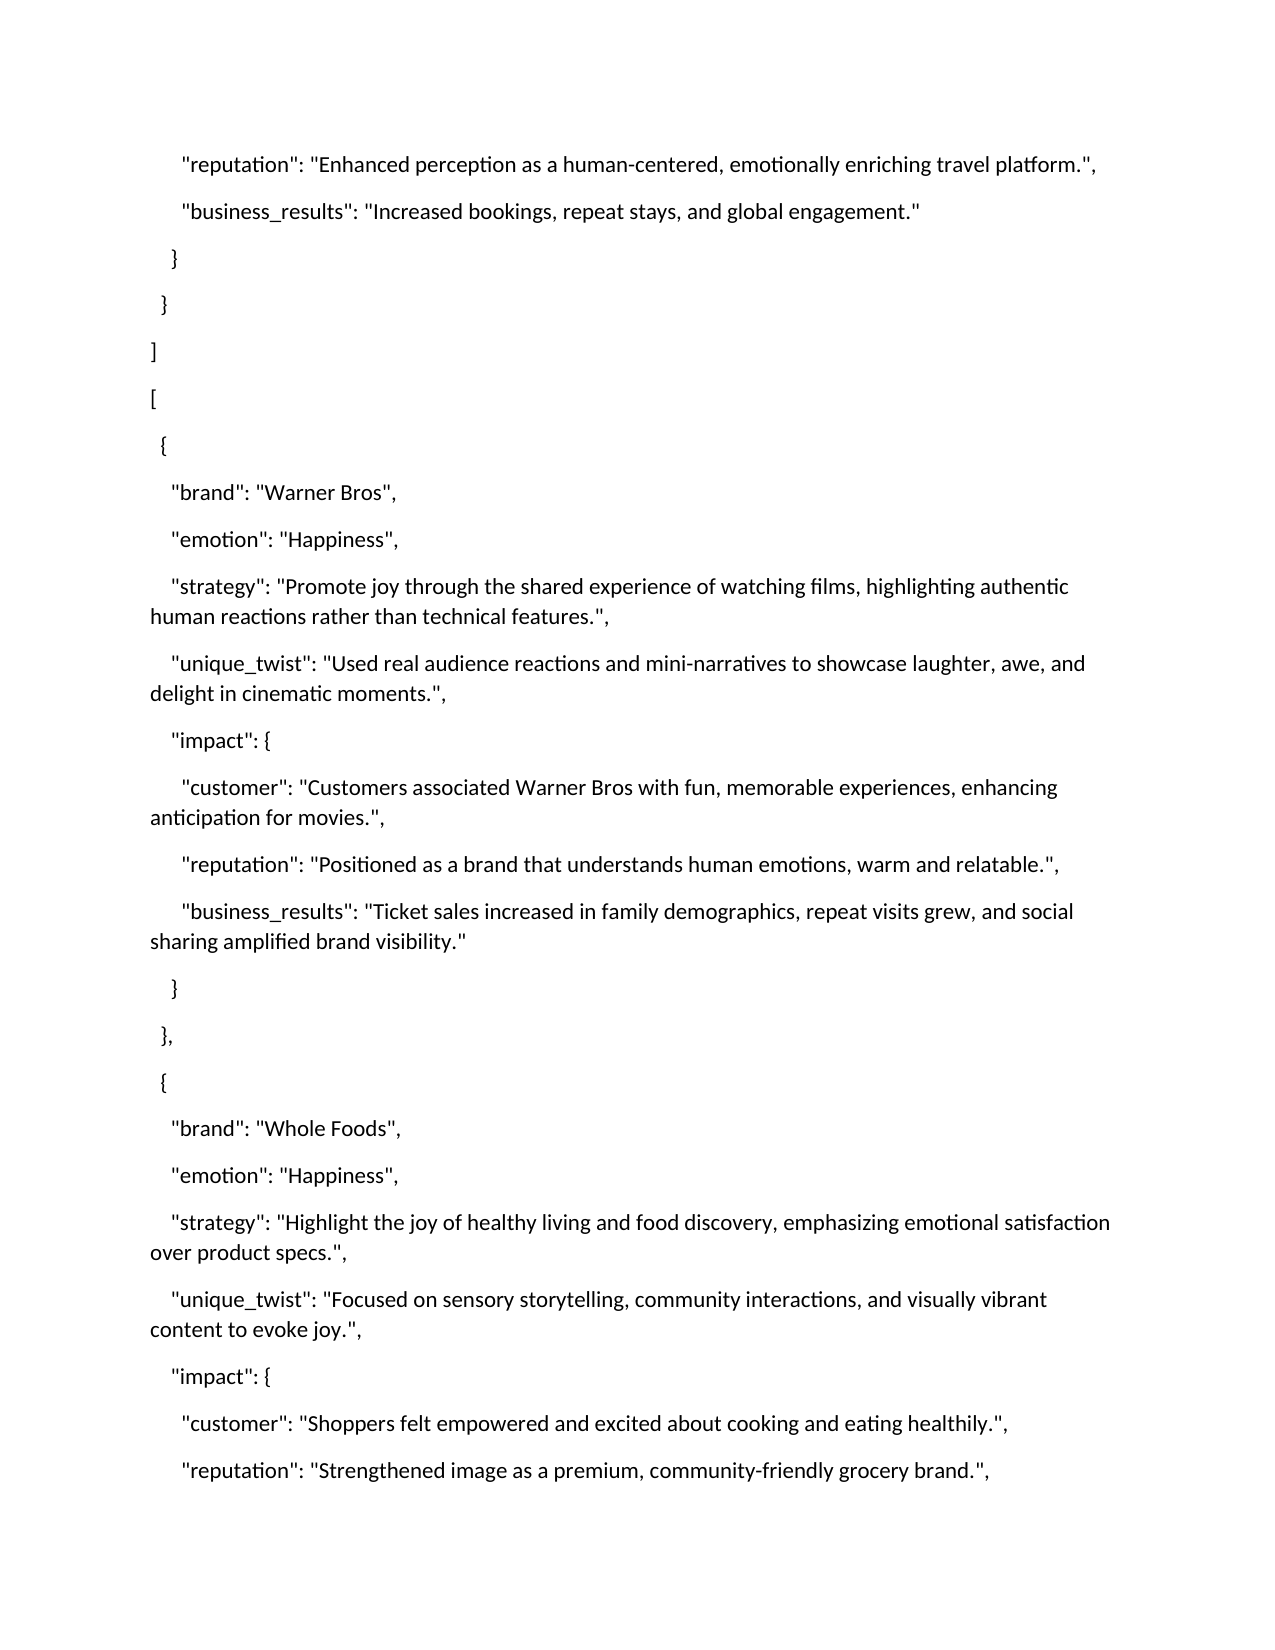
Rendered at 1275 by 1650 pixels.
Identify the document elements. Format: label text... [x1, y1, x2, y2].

text "unique_twist": "Used real audience reactions and mini-narratives to showcase laughter, awe, and delight in cinematic moments.", [150, 649, 1125, 707]
text [ [150, 384, 1125, 412]
text "business_results": "Ticket sales increased in family demographics, repeat visits grew, and social sharing amplified brand visibility." [150, 897, 1125, 955]
text "brand": "Warner Bros", [150, 478, 1125, 506]
text "reputation": "Positioned as a brand that understands human emotions, warm and relatable.", [150, 850, 1125, 878]
text "unique_twist": "Focused on sensory storytelling, community interactions, and visually vibrant content to evoke joy.", [150, 1285, 1125, 1344]
text "impact": { [150, 1362, 1125, 1391]
text "brand": "Whole Foods", [150, 1114, 1125, 1143]
text "emotion": "Happiness", [150, 1161, 1125, 1189]
text "reputation": "Enhanced perception as a human-centered, emotionally enriching travel platform.", [150, 150, 1125, 178]
text } [150, 244, 1125, 272]
text "emotion": "Happiness", [150, 525, 1125, 553]
text "strategy": "Promote joy through the shared experience of watching films, highlighting authentic human reactions rather than technical features.", [150, 572, 1125, 630]
text } [150, 974, 1125, 1002]
text { [150, 1068, 1125, 1096]
text ] [150, 337, 1125, 366]
text } [150, 291, 1125, 319]
text "customer": "Shoppers felt empowered and excited about cooking and eating healthily.", [150, 1409, 1125, 1437]
text "strategy": "Highlight the joy of healthy living and food discovery, emphasizing emotional satisfaction over product specs.", [150, 1208, 1125, 1267]
text }, [150, 1021, 1125, 1049]
text "customer": "Customers associated Warner Bros with fun, memorable experiences, enhancing anticipation for movies.", [150, 773, 1125, 831]
text "impact": { [150, 726, 1125, 754]
text { [150, 431, 1125, 459]
text "business_results": "Increased bookings, repeat stays, and global engagement." [150, 197, 1125, 225]
text "reputation": "Strengthened image as a premium, community-friendly grocery brand.", [150, 1456, 1125, 1484]
